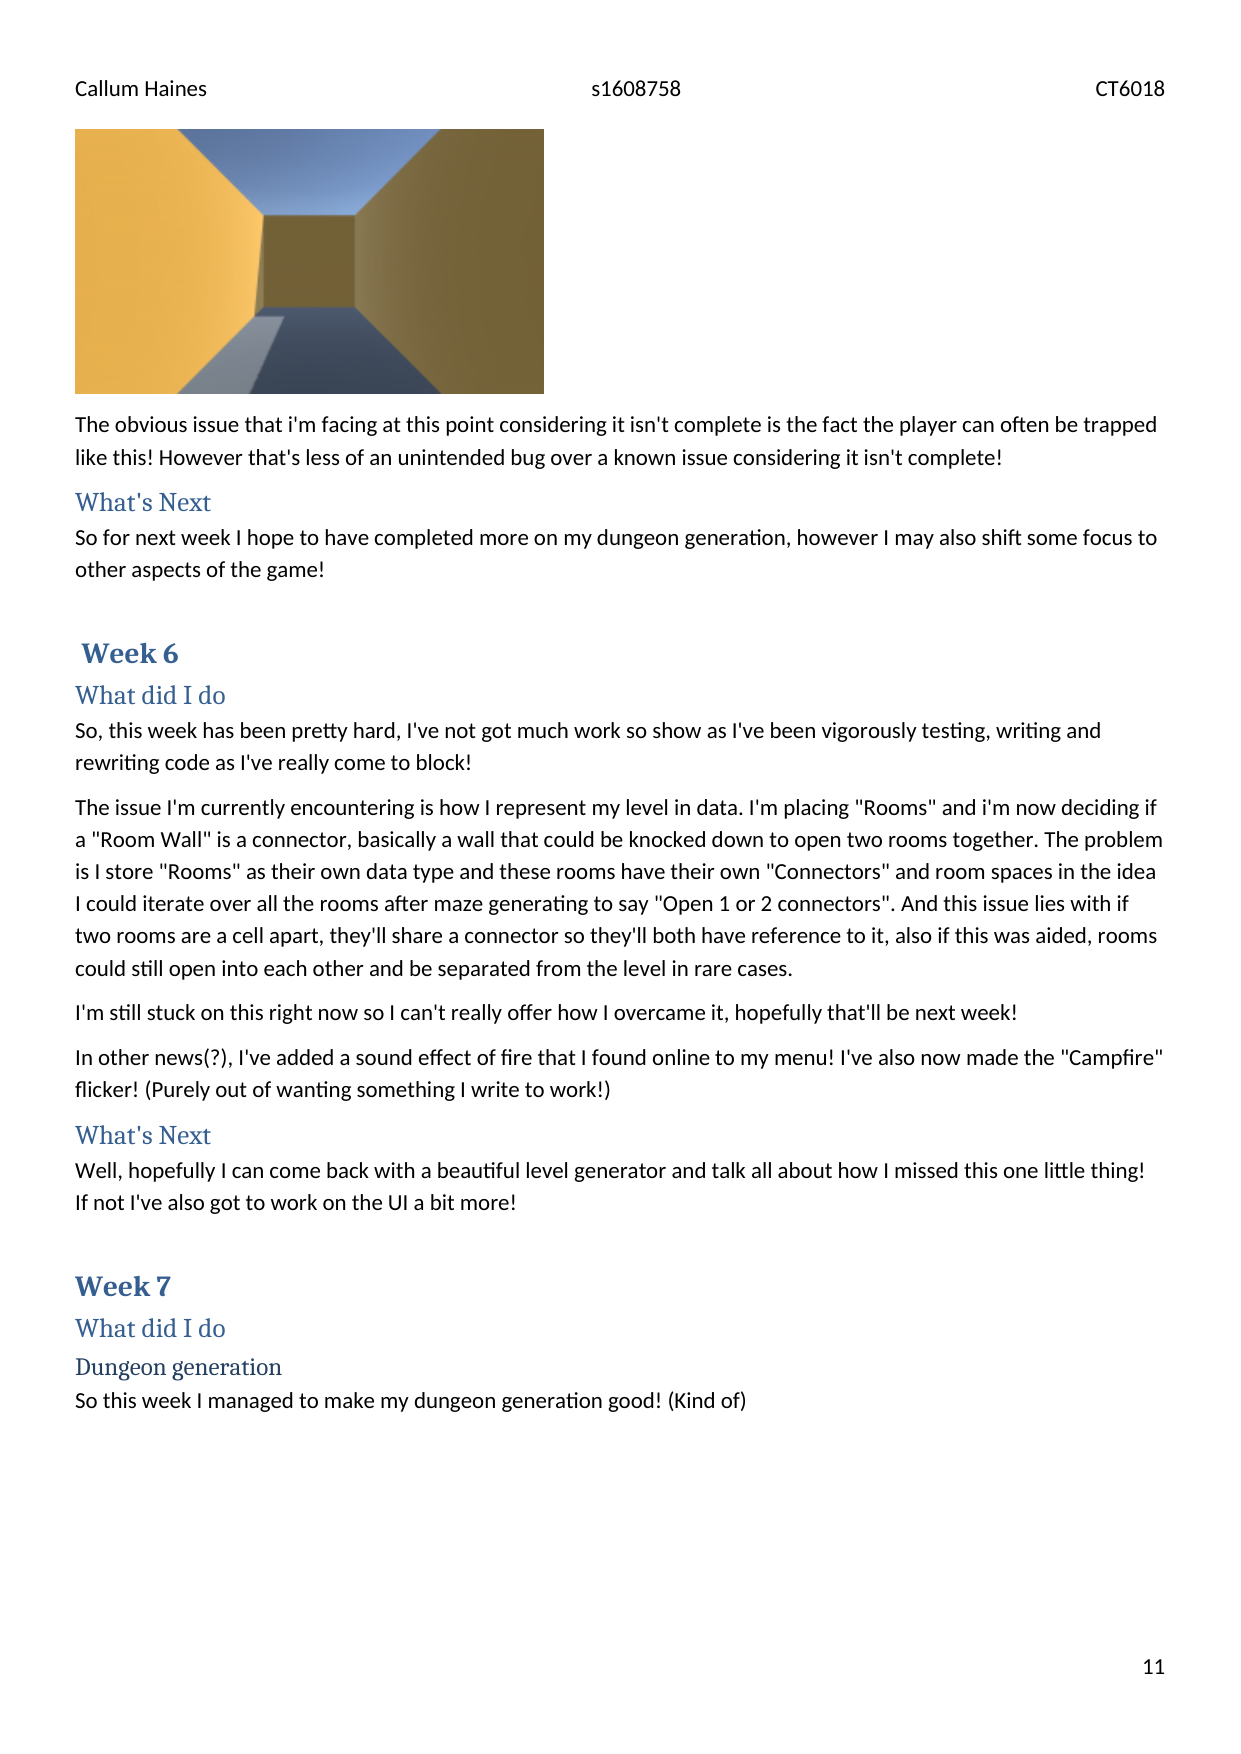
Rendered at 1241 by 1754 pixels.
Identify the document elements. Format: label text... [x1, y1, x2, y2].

subtitle What did I do [75, 680, 1165, 711]
subtitle Week 7 [75, 1270, 1165, 1304]
subtitle What's Next [75, 487, 1165, 518]
text The obvious issue that i'm facing at this point considering it isn't complete is the fact the player can often be trapped like this! However that's less of an unintended bug over a known issue considering it isn't complete! [75, 411, 1165, 471]
text Well, hopefully I can come back with a beautiful level generator and talk all about how I missed this one little thing! If not I've also got to work on the UI a bit more! [75, 1156, 1165, 1216]
subtitle Dungeon generation [75, 1353, 1165, 1381]
subtitle Week 6 [75, 637, 1165, 671]
text In other news(?), I've added a sound effect of fire that I found online to my menu! I've also now made the "Campfire" flicker! (Purely out of wanting something I write to work!) [75, 1043, 1165, 1103]
picture [75, 129, 544, 394]
text The issue I'm currently encountering is how I represent my level in data. I'm placing "Rooms" and i'm now deciding if a "Room Wall" is a connector, basically a wall that could be knocked down to open two rooms together. The problem is I store "Rooms" as their own data type and these rooms have their own "Connectors" and room spaces in the idea I could iterate over all the rooms after maze generating to say "Open 1 or 2 connectors". And this issue lies with if two rooms are a cell apart, they'll share a connector so they'll both have reference to it, also if this was aided, rooms could still open into each other and be separated from the level in rare cases. [75, 793, 1165, 982]
subtitle What did I do [75, 1313, 1165, 1344]
subtitle What's Next [75, 1120, 1165, 1151]
text So this week I managed to make my dungeon generation good! (Kind of) [75, 1386, 1165, 1414]
text I'm still stuck on this right now so I can't really offer how I overcame it, hopefully that'll be next week! [75, 998, 1165, 1026]
text So, this week has been pretty hard, I've not got much work so show as I've been vigorously testing, writing and rewriting code as I've really come to block! [75, 716, 1165, 776]
text So for next week I hope to have completed more on my dungeon generation, however I may also shift some focus to other aspects of the game! [75, 523, 1165, 583]
